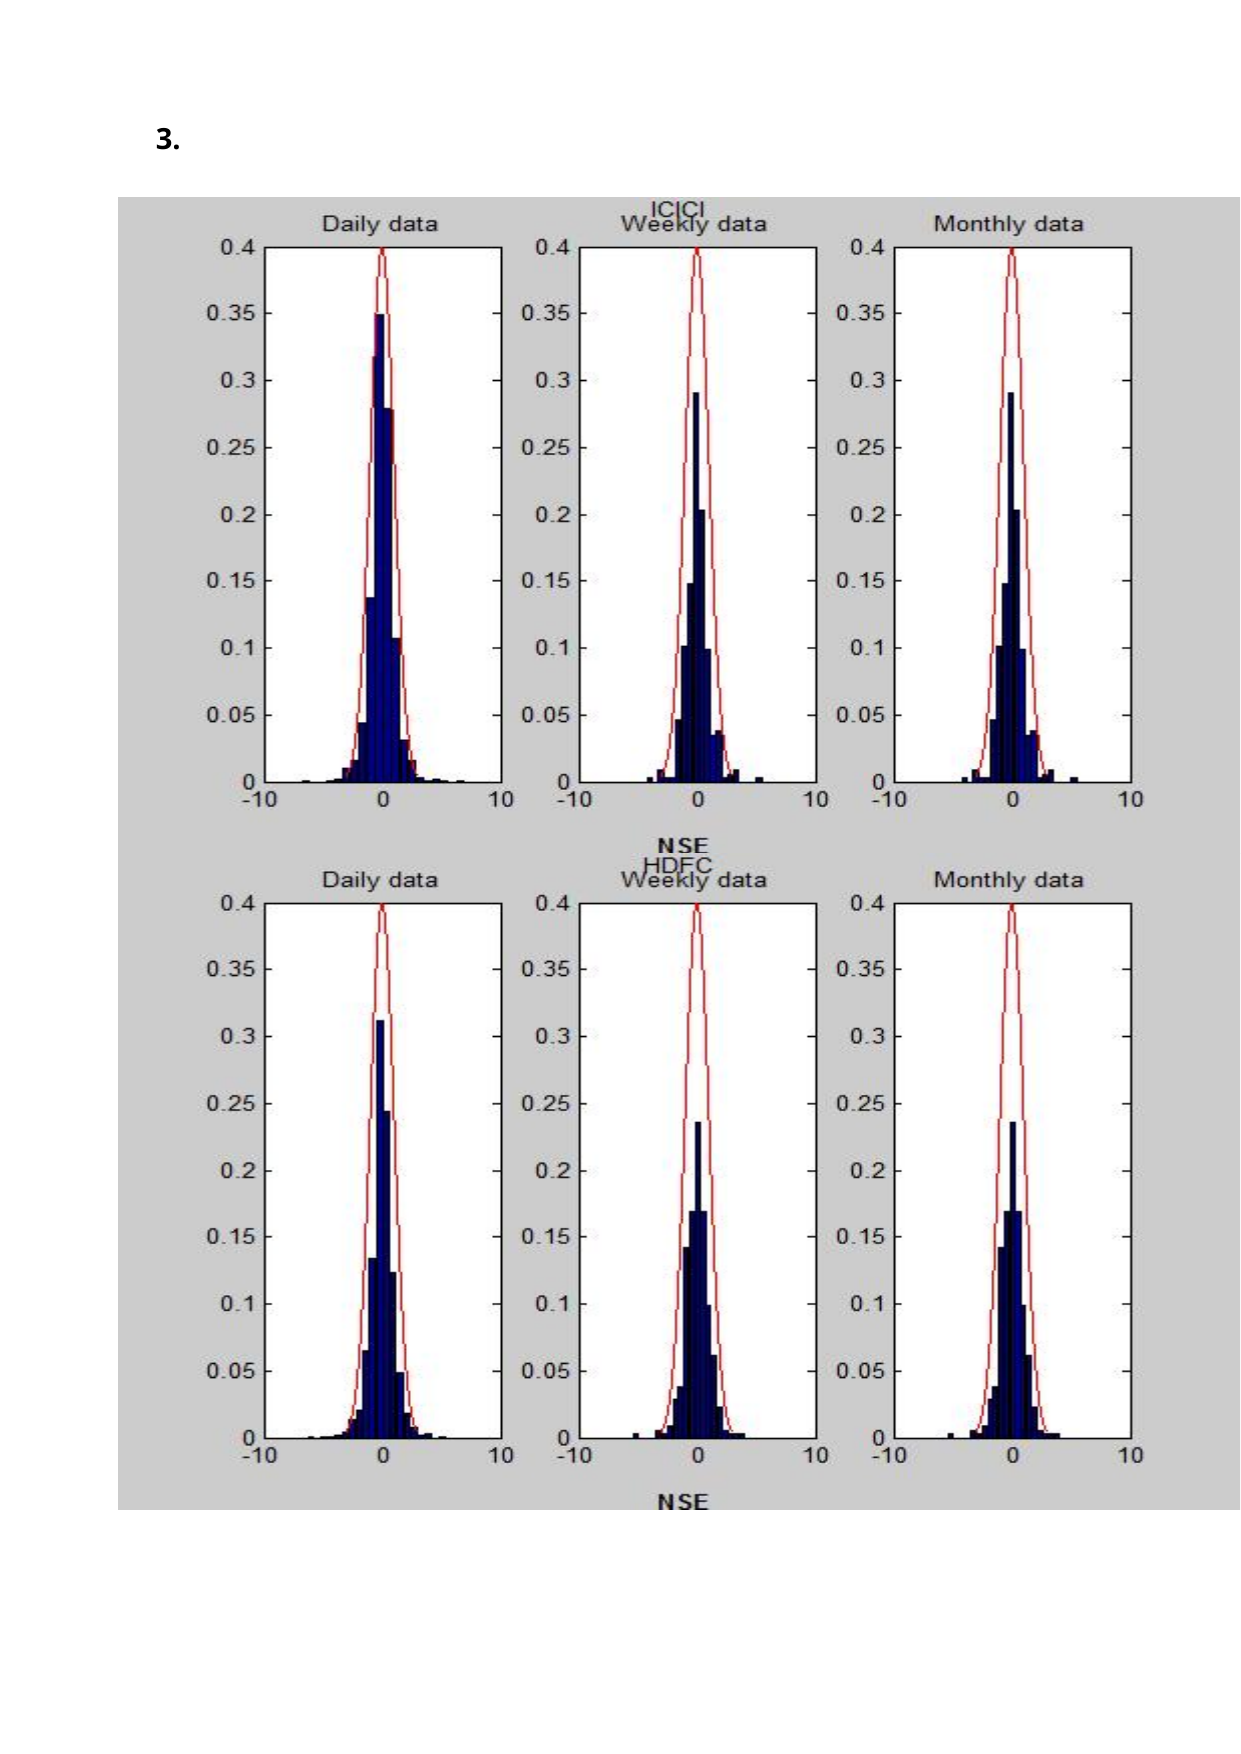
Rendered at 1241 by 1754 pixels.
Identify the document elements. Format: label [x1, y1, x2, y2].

picture [118, 197, 1241, 1510]
